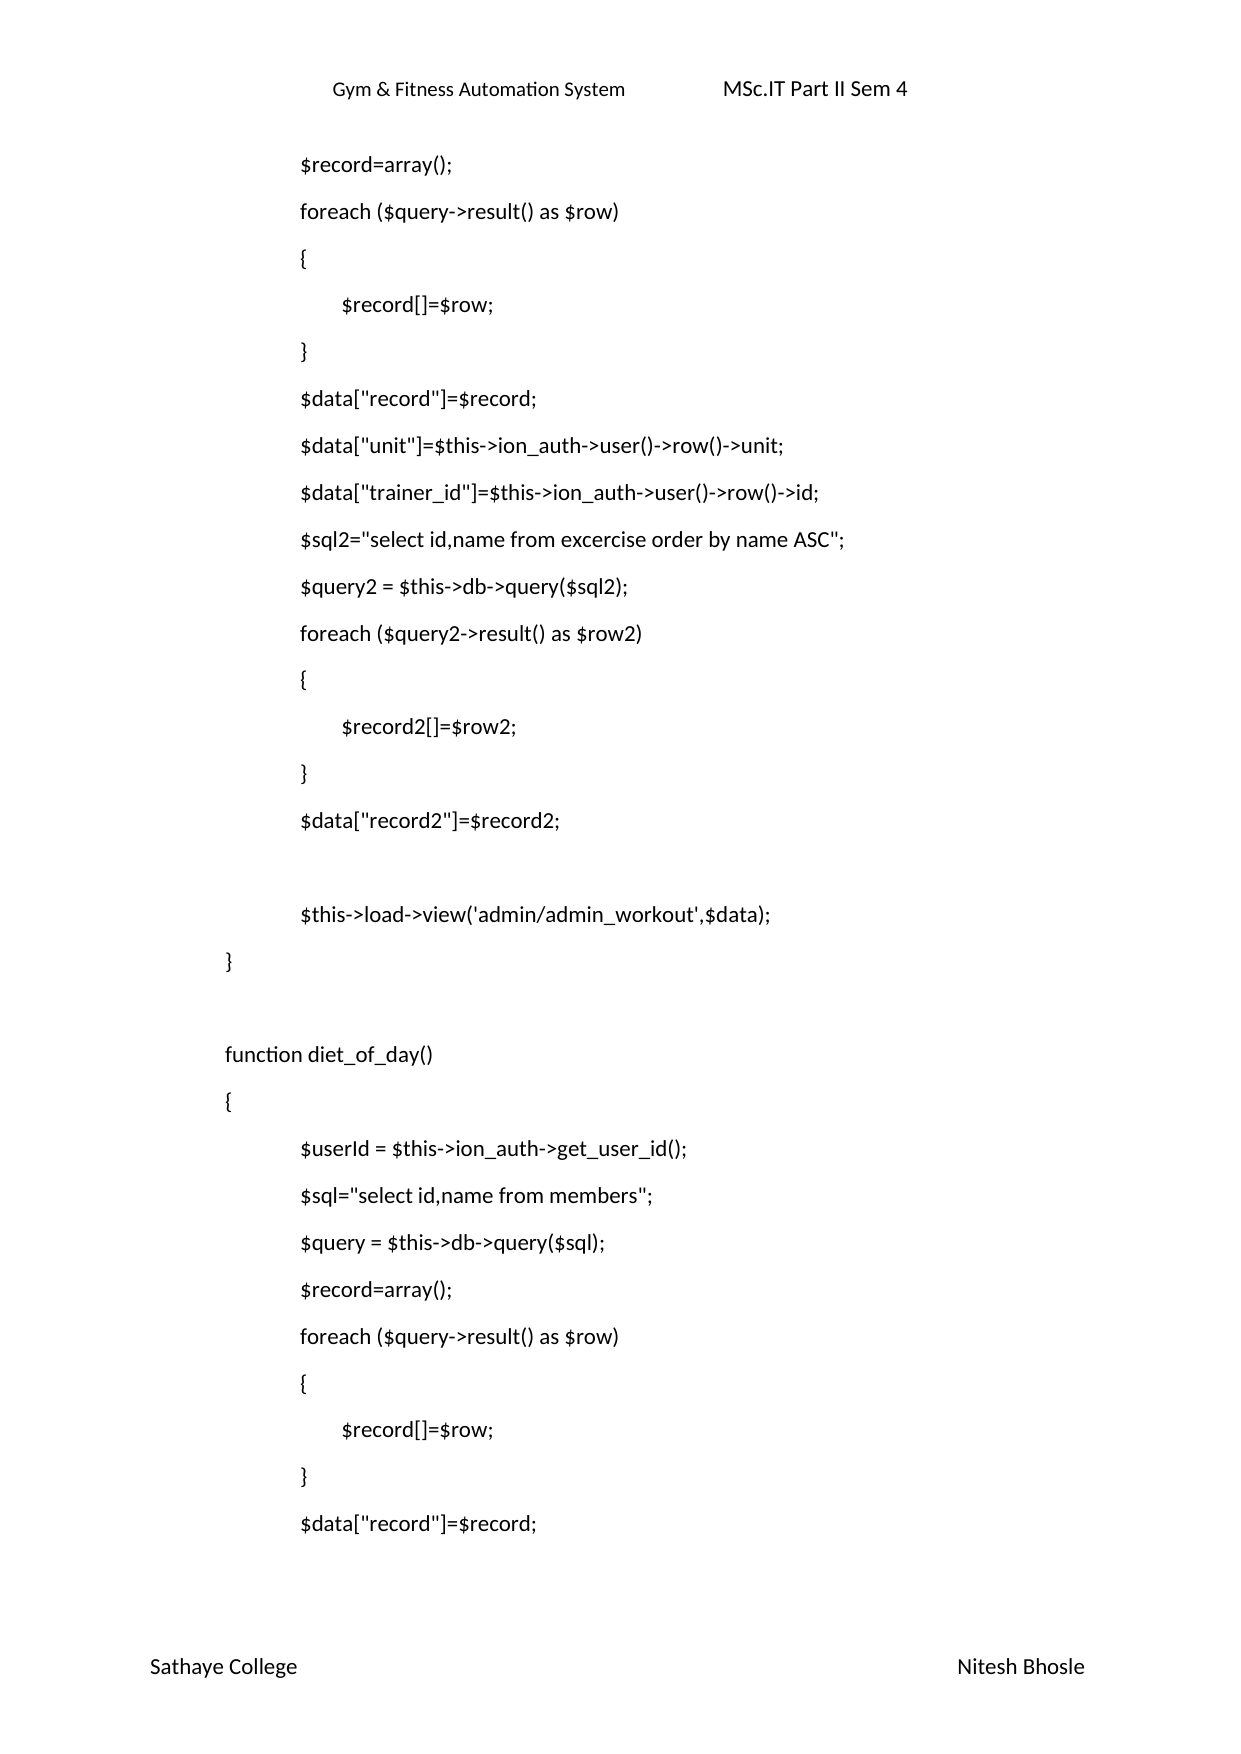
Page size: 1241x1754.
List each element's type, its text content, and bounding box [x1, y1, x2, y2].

text { [150, 244, 1090, 272]
text $query2 = $this->db->query($sql2); [150, 572, 1090, 600]
text $record2[]=$row2; [150, 712, 1090, 741]
text $record=array(); [150, 1275, 1090, 1303]
text $record=array(); [150, 150, 1090, 178]
text $query = $this->db->query($sql); [150, 1228, 1090, 1256]
text $this->load->view('admin/admin_workout',$data); [150, 900, 1090, 928]
text } [150, 947, 1090, 975]
text foreach ($query2->result() as $row2) [150, 619, 1090, 647]
text { [150, 1087, 1090, 1116]
text $record[]=$row; [150, 1416, 1090, 1444]
text $userId = $this->ion_auth->get_user_id(); [150, 1134, 1090, 1162]
text foreach ($query->result() as $row) [150, 1322, 1090, 1350]
text $record[]=$row; [150, 291, 1090, 319]
text } [150, 1462, 1090, 1491]
text $sql2="select id,name from excercise order by name ASC"; [150, 525, 1090, 553]
text { [150, 1369, 1090, 1397]
text $data["record"]=$record; [150, 1509, 1090, 1537]
text } [150, 759, 1090, 787]
text foreach ($query->result() as $row) [150, 197, 1090, 225]
text $data["trainer_id"]=$this->ion_auth->user()->row()->id; [150, 478, 1090, 506]
text } [150, 337, 1090, 366]
text $data["record"]=$record; [150, 384, 1090, 412]
text $sql="select id,name from members"; [150, 1181, 1090, 1209]
text function diet_of_day() [150, 1041, 1090, 1069]
text $data["unit"]=$this->ion_auth->user()->row()->unit; [150, 431, 1090, 459]
text $data["record2"]=$record2; [150, 806, 1090, 834]
text { [150, 666, 1090, 694]
